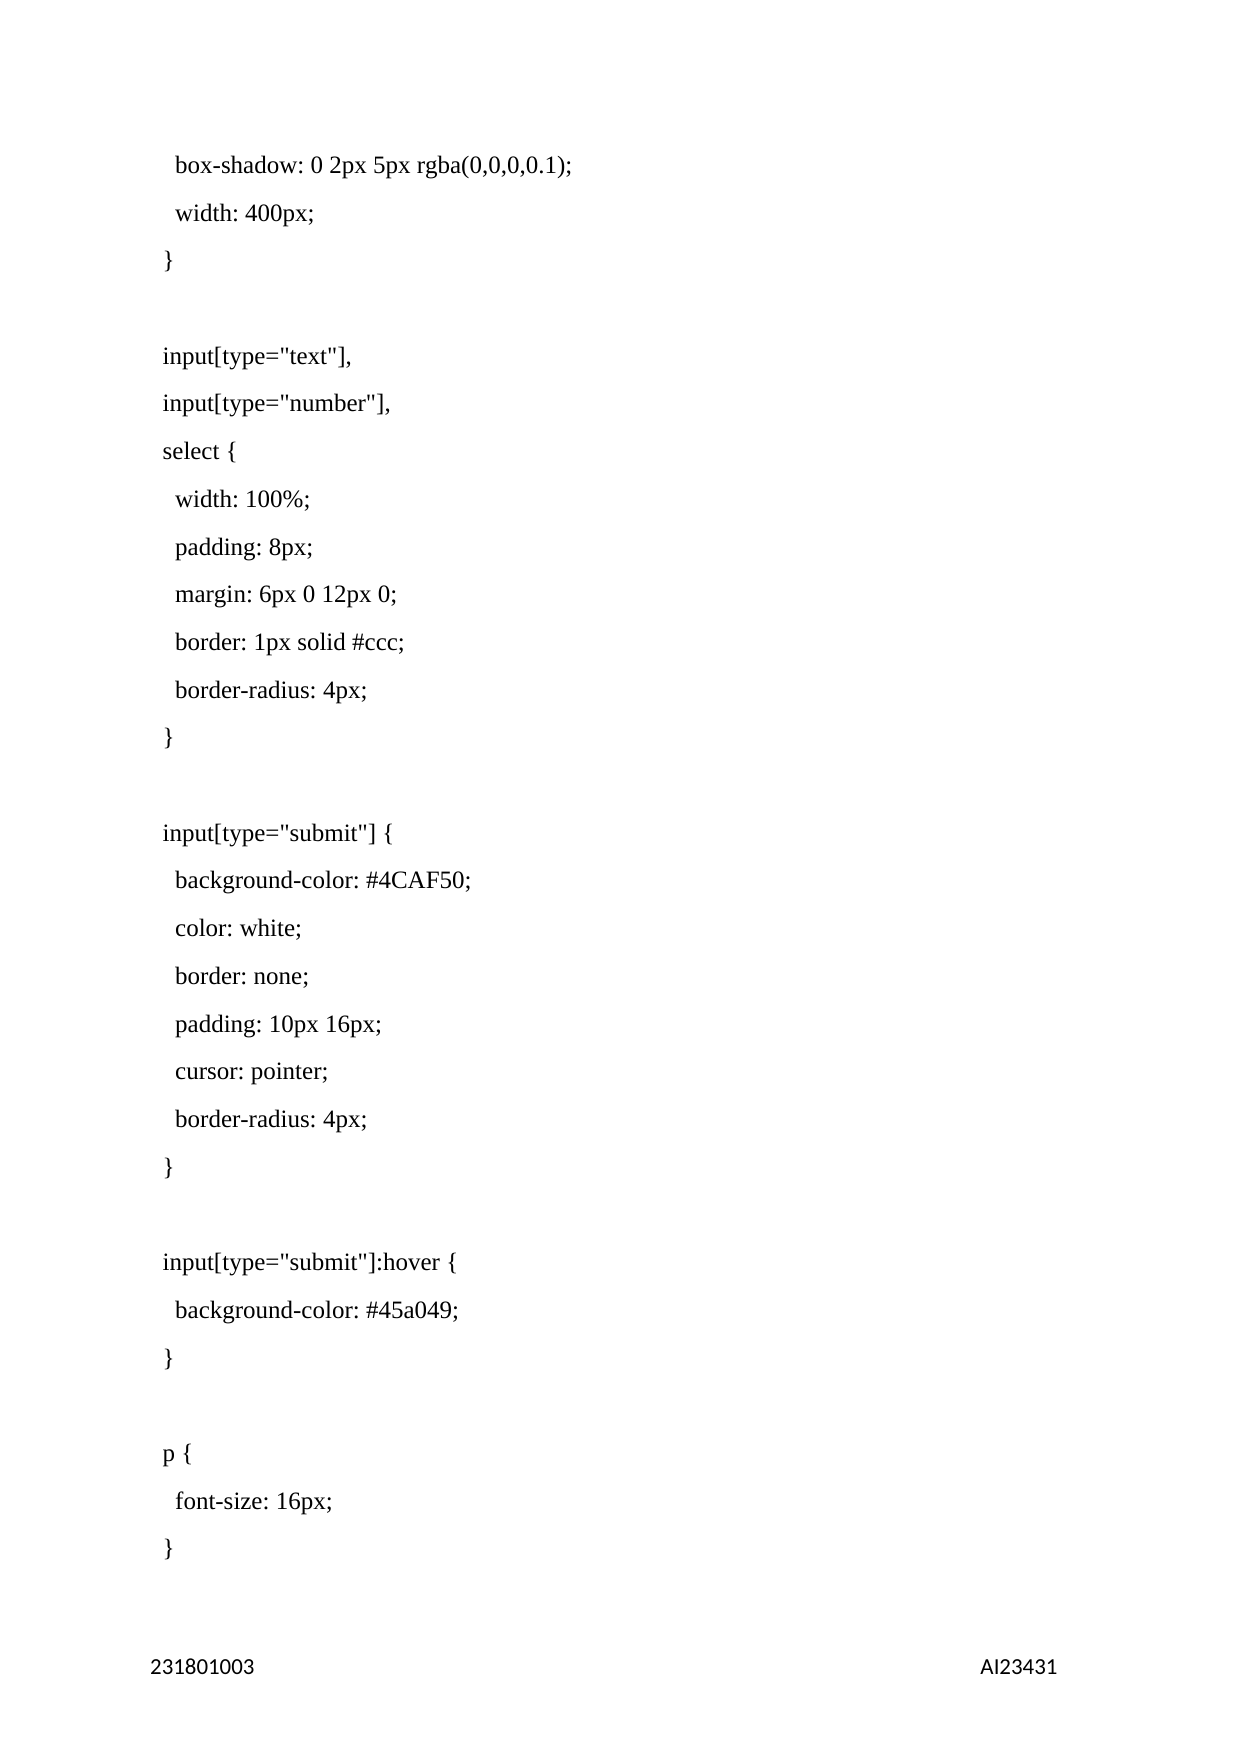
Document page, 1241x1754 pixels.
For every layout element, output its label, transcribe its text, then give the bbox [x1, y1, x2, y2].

text border: none; [150, 961, 1090, 990]
text } [150, 1152, 1090, 1181]
text input[type="number"], [150, 388, 1090, 417]
text width: 100%; [150, 484, 1090, 513]
text input[type="submit"] { [150, 818, 1090, 847]
text cursor: pointer; [150, 1056, 1090, 1085]
text font-size: 16px; [150, 1486, 1090, 1514]
text } [150, 722, 1090, 751]
text } [150, 1533, 1090, 1562]
text color: white; [150, 913, 1090, 942]
text } [150, 245, 1090, 274]
text input[type="text"], [150, 341, 1090, 369]
text width: 400px; [150, 198, 1090, 226]
text background-color: #4CAF50; [150, 866, 1090, 894]
text padding: 10px 16px; [150, 1009, 1090, 1037]
text border-radius: 4px; [150, 1104, 1090, 1133]
text } [150, 1343, 1090, 1371]
text border-radius: 4px; [150, 675, 1090, 703]
text background-color: #45a049; [150, 1295, 1090, 1324]
text input[type="submit"]:hover { [150, 1247, 1090, 1276]
text p { [150, 1438, 1090, 1467]
text border: 1px solid #ccc; [150, 627, 1090, 656]
text margin: 6px 0 12px 0; [150, 579, 1090, 608]
text padding: 8px; [150, 532, 1090, 560]
text select { [150, 436, 1090, 465]
text box-shadow: 0 2px 5px rgba(0,0,0,0.1); [150, 150, 1090, 179]
